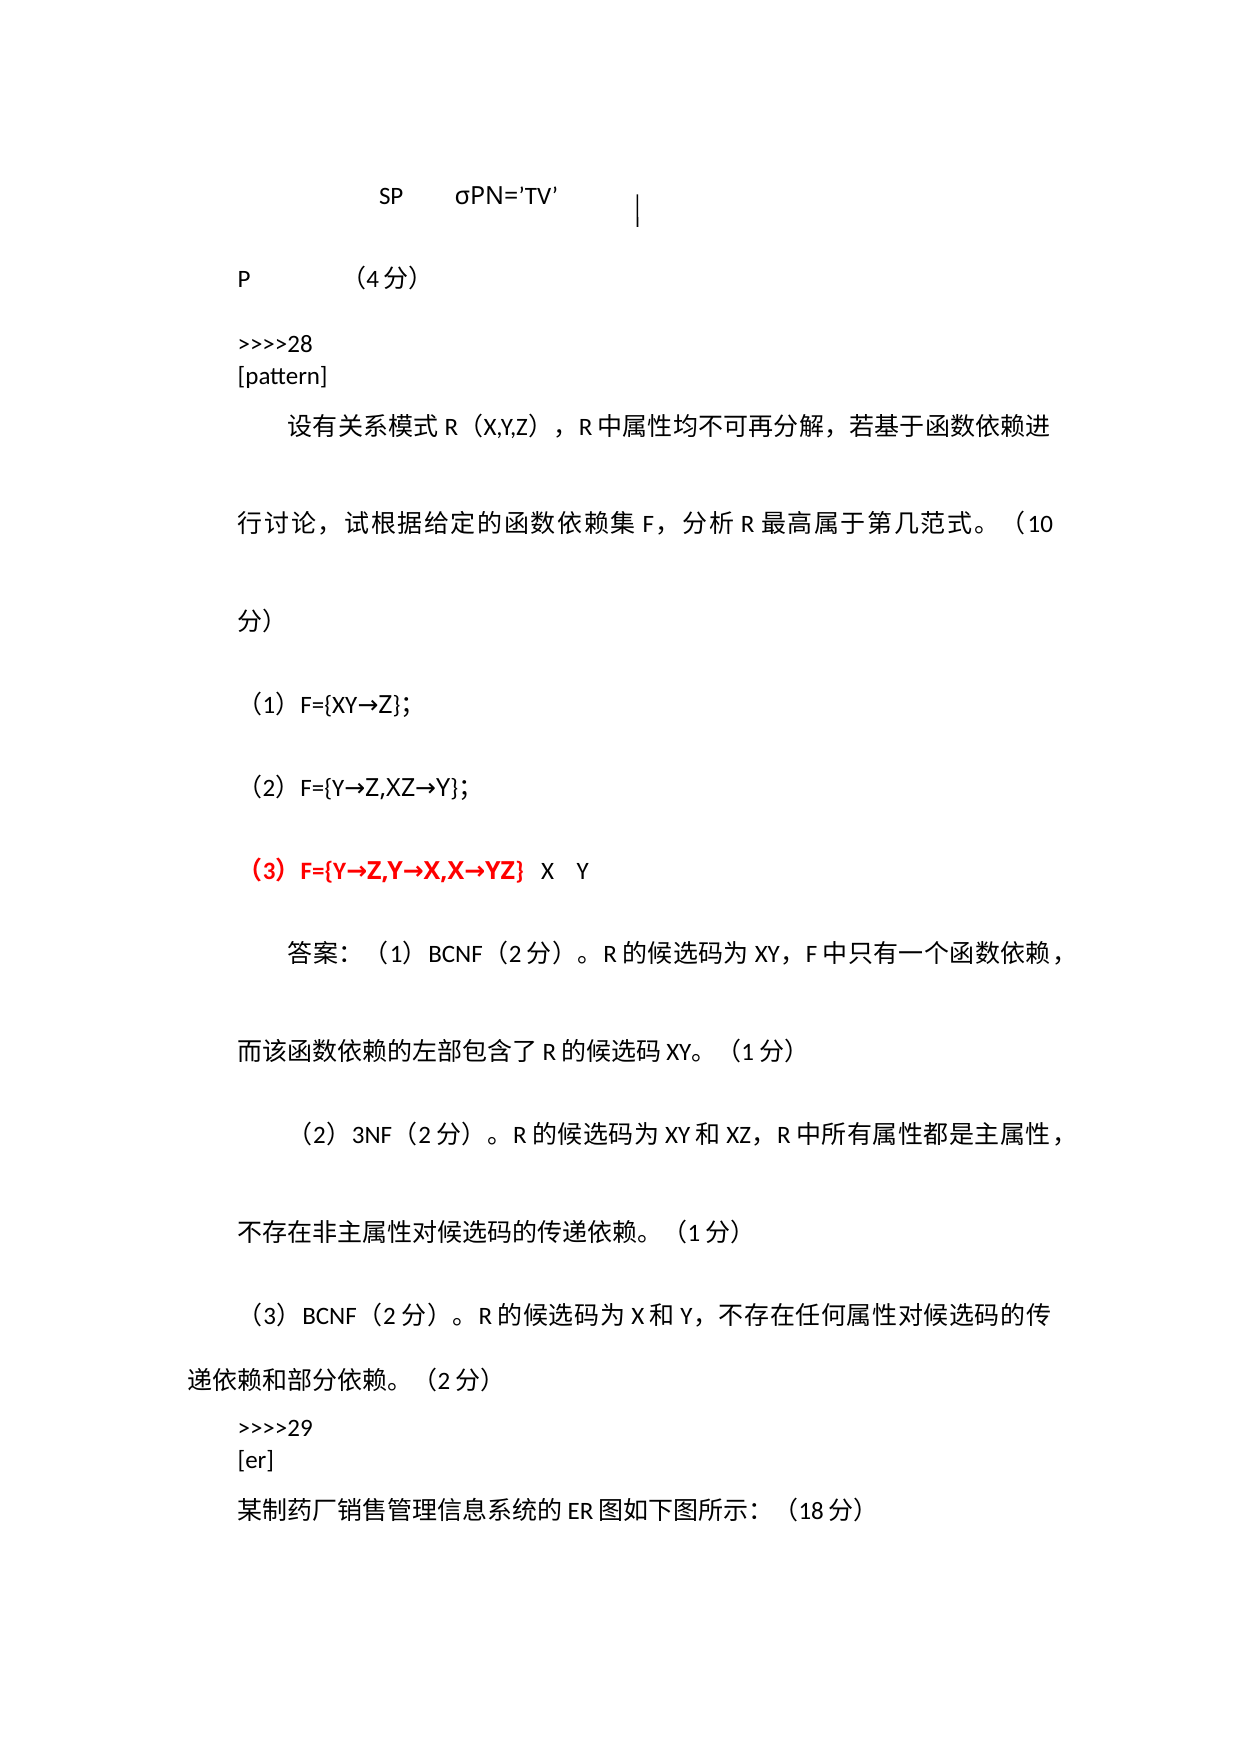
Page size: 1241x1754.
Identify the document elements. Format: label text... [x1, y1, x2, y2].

text （2）F={Y→Z,XZ→Y}； [187, 753, 1053, 818]
text （3）F={Y→Z,Y→X,X→YZ} X Y [187, 836, 1053, 901]
text （3）BCNF（2分）。R的候选码为X和Y，不存在任何属性对候选码的传递依赖和部分依赖。（2分） [187, 1281, 1053, 1411]
text SP σPN=’TV’ [187, 162, 1053, 227]
text >>>>29 [187, 1411, 1053, 1443]
text [er] [187, 1443, 1053, 1476]
text 答案：（1）BCNF（2分）。R的候选码为XY，F中只有一个函数依赖，而该函数依赖的左部包含了R的候选码XY。（1分） [237, 919, 1053, 1082]
text （2）3NF（2分）。R的候选码为XY和XZ，R中所有属性都是主属性，不存在非主属性对候选码的传递依赖。（1分） [237, 1100, 1053, 1263]
text （1）F={XY→Z}； [187, 670, 1053, 735]
text >>>>28 [187, 327, 1053, 359]
text P （4分） [187, 244, 1053, 309]
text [187, 1476, 1053, 1541]
text 设有关系模式R（X,Y,Z），R中属性均不可再分解，若基于函数依赖进行讨论，试根据给定的函数依赖集F，分析R最高属于第几范式。（10分） [237, 392, 1053, 652]
text [pattern] [187, 359, 1053, 392]
